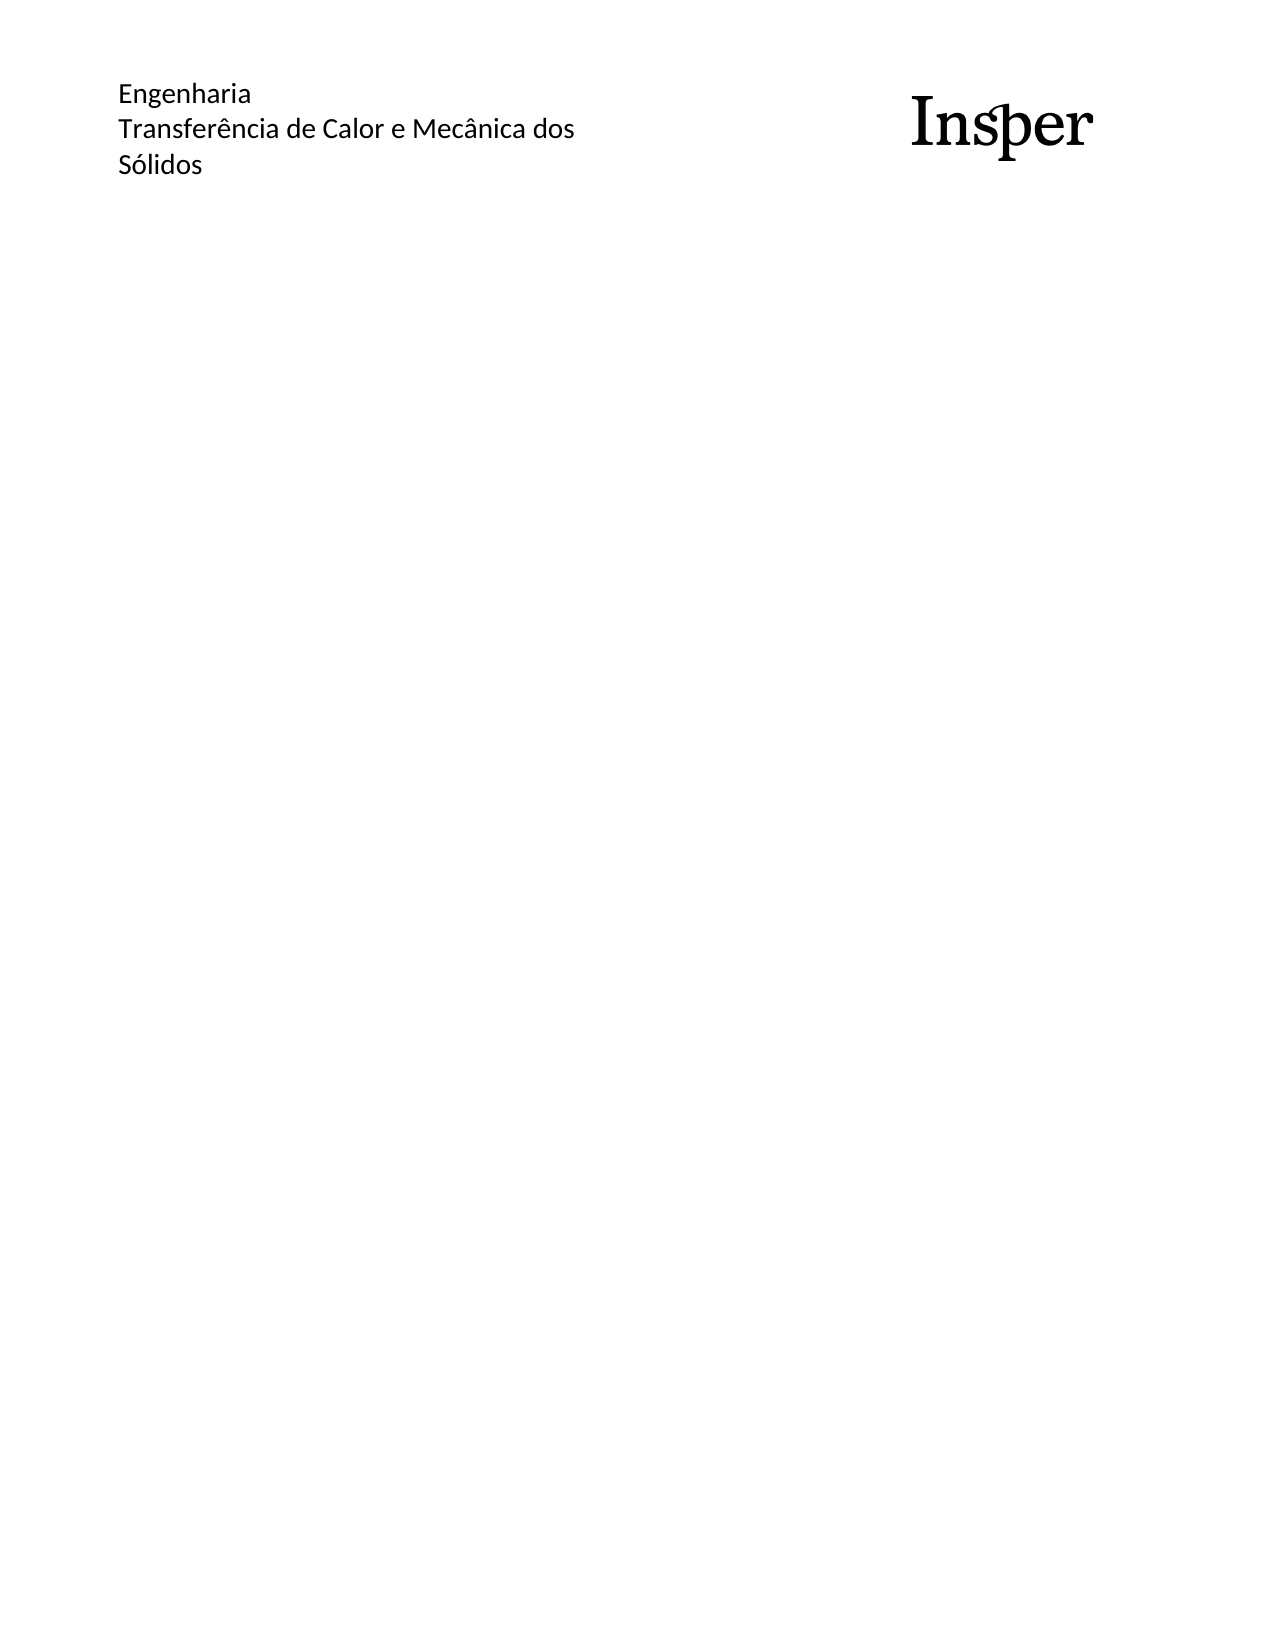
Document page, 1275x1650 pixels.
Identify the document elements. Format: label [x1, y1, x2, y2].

picture [911, 96, 1094, 161]
